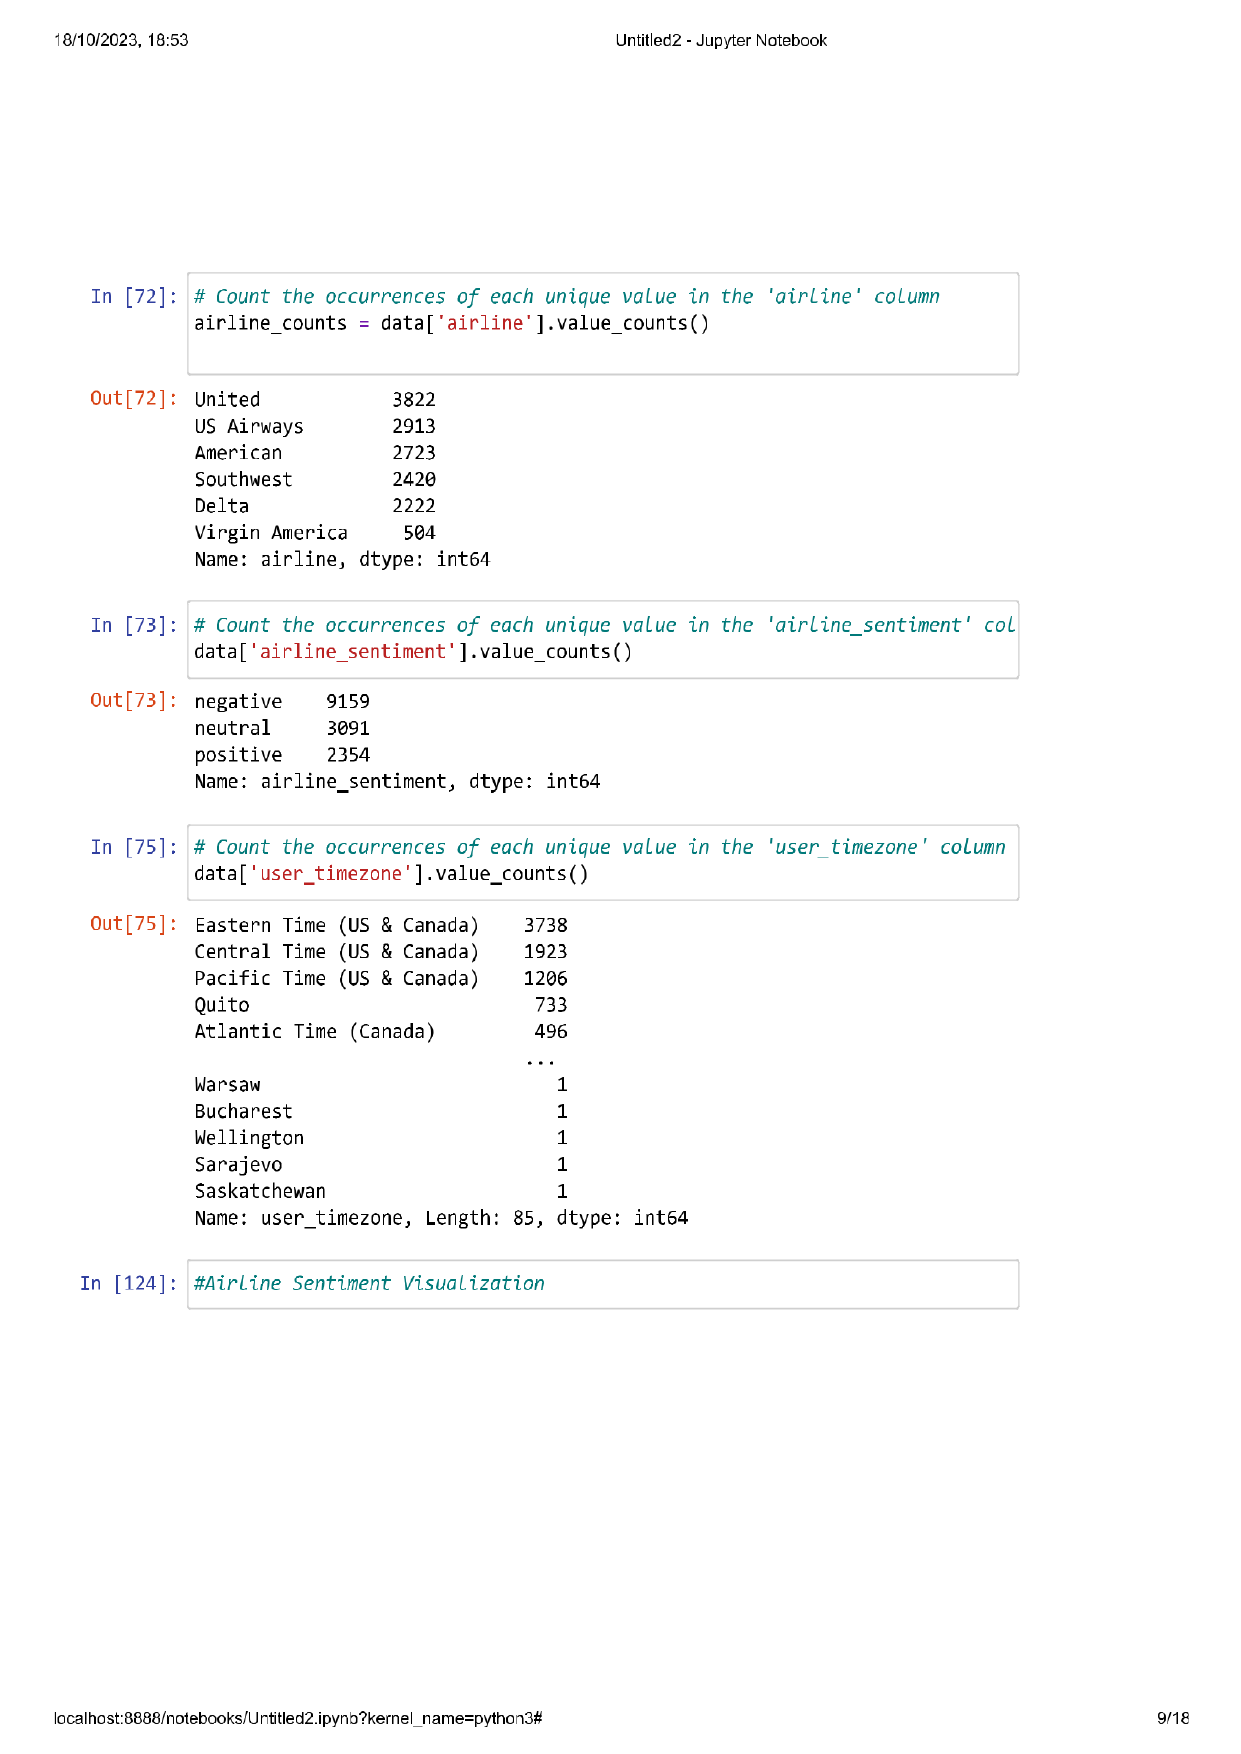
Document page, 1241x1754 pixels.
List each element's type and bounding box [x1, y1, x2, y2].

picture [54, 1709, 542, 1727]
picture [81, 270, 1021, 1311]
picture [1155, 1710, 1189, 1726]
picture [616, 31, 827, 49]
picture [55, 31, 190, 48]
